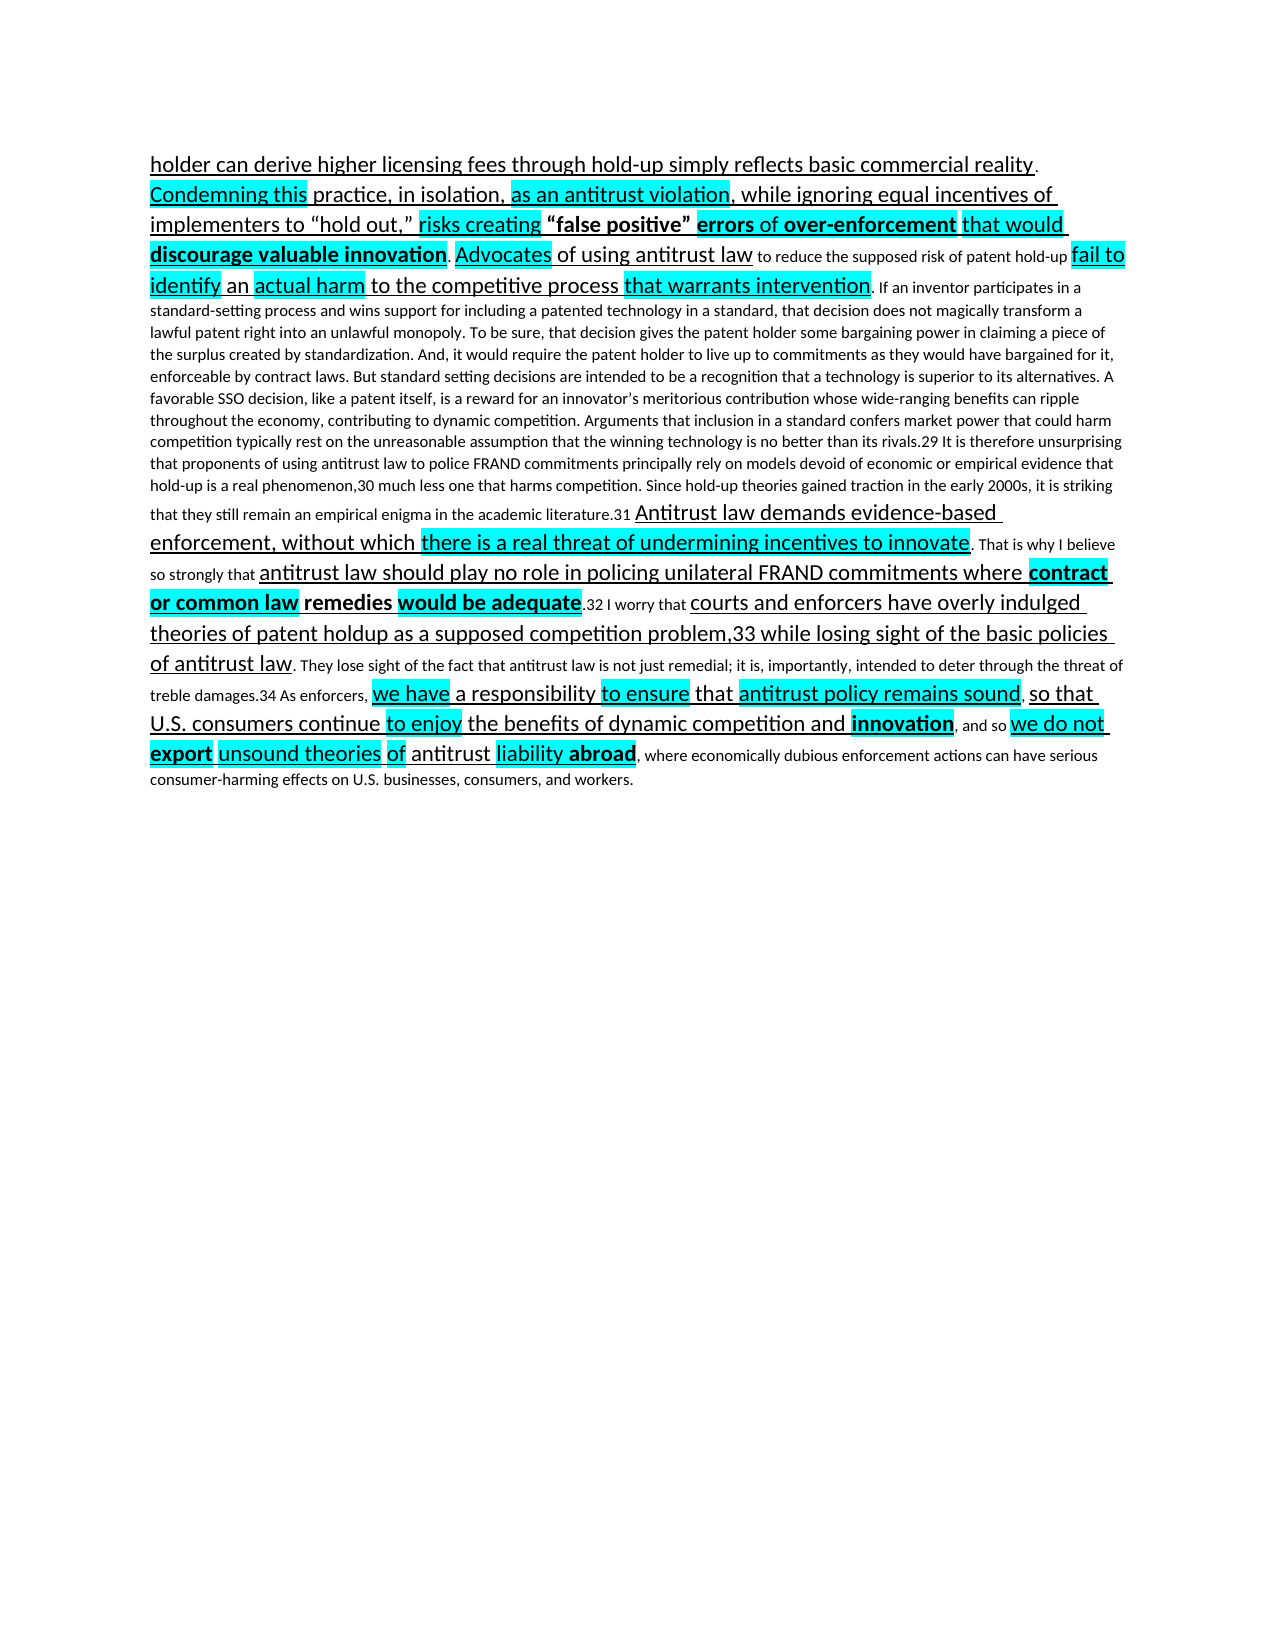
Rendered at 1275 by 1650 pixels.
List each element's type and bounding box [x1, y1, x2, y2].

text [150, 150, 1125, 789]
